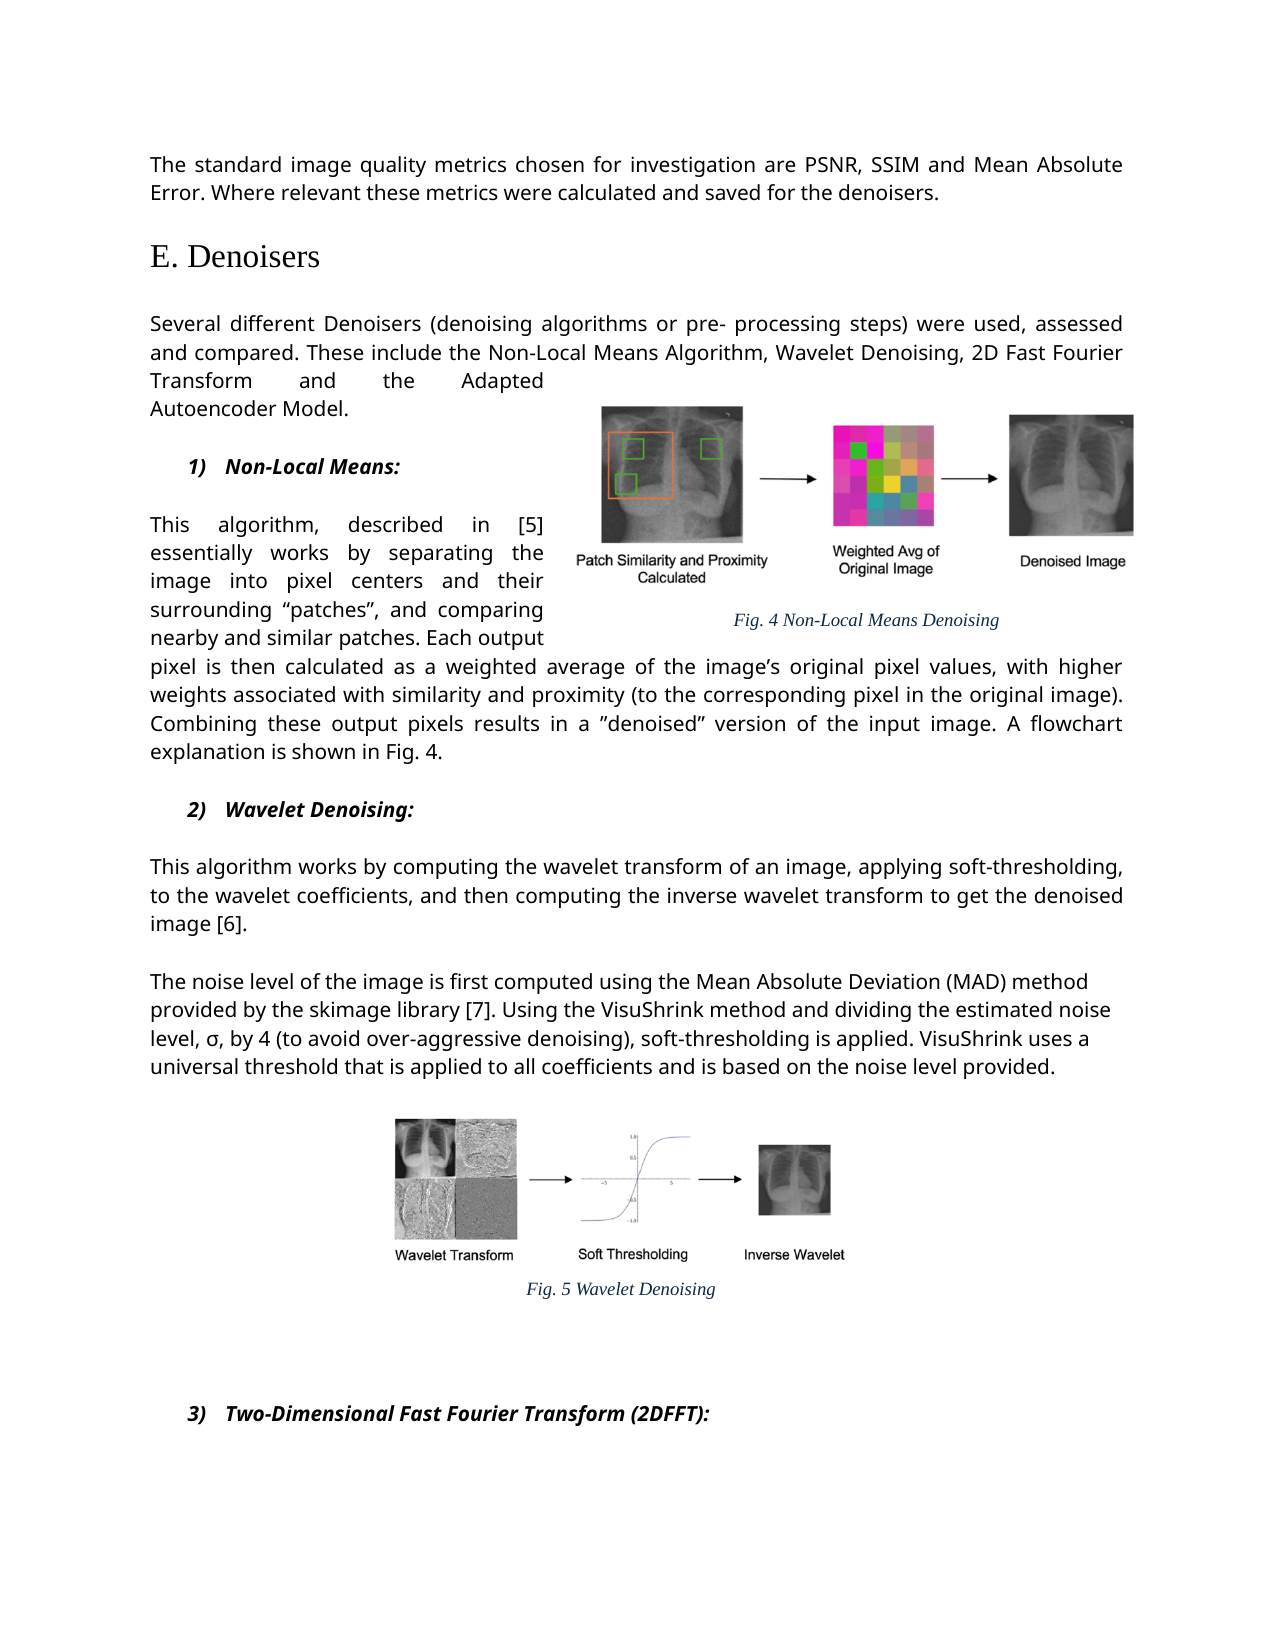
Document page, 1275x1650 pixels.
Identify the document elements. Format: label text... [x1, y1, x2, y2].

picture [563, 380, 1172, 600]
text Several different Denoisers (denoising algorithms or pre- processing steps) were used, assessed and compared. These include the Non-Local Means Algorithm, Wavelet Denoising, 2D Fast Fourier Transform and the Adapted Autoencoder Model. [150, 309, 1125, 423]
text This algorithm, described in [5] essentially works by separating the image into pixel centers and their surrounding “patches”, and comparing nearby and similar patches. Each output pixel is then calculated as a weighted average of the image’s original pixel values, with higher weights associated with similarity and proximity (to the corresponding pixel in the original image). Combining these output pixels results in a ”denoised” version of the input image. A flowchart explanation is shown in Fig. 4. [150, 510, 1125, 766]
text The noise level of the image is first computed using the Mean Absolute Deviation (MAD) method provided by the skimage library [7]. Using the VisuShrink method and dividing the estimated noise level, σ, by 4 (to avoid over-aggressive denoising), soft-thresholding is applied. VisuShrink uses a universal threshold that is applied to all coefficients and is based on the noise level provided. [150, 967, 1125, 1081]
picture [376, 1101, 867, 1278]
list Two-Dimensional Fast Fourier Transform (2DFFT): [187, 1399, 1125, 1428]
list Wavelet Denoising: [187, 795, 1125, 823]
subtitle E. Denoisers [150, 236, 1125, 274]
text This algorithm works by computing the wavelet transform of an image, applying soft-thresholding, to the wavelet coefficients, and then computing the inverse wavelet transform to get the denoised image [6]. [150, 852, 1125, 938]
list Non-Local Means: [187, 452, 563, 481]
text The standard image quality metrics chosen for investigation are PSNR, SSIM and Mean Absolute Error. Where relevant these metrics were calculated and saved for the denoisers. [150, 150, 1125, 207]
